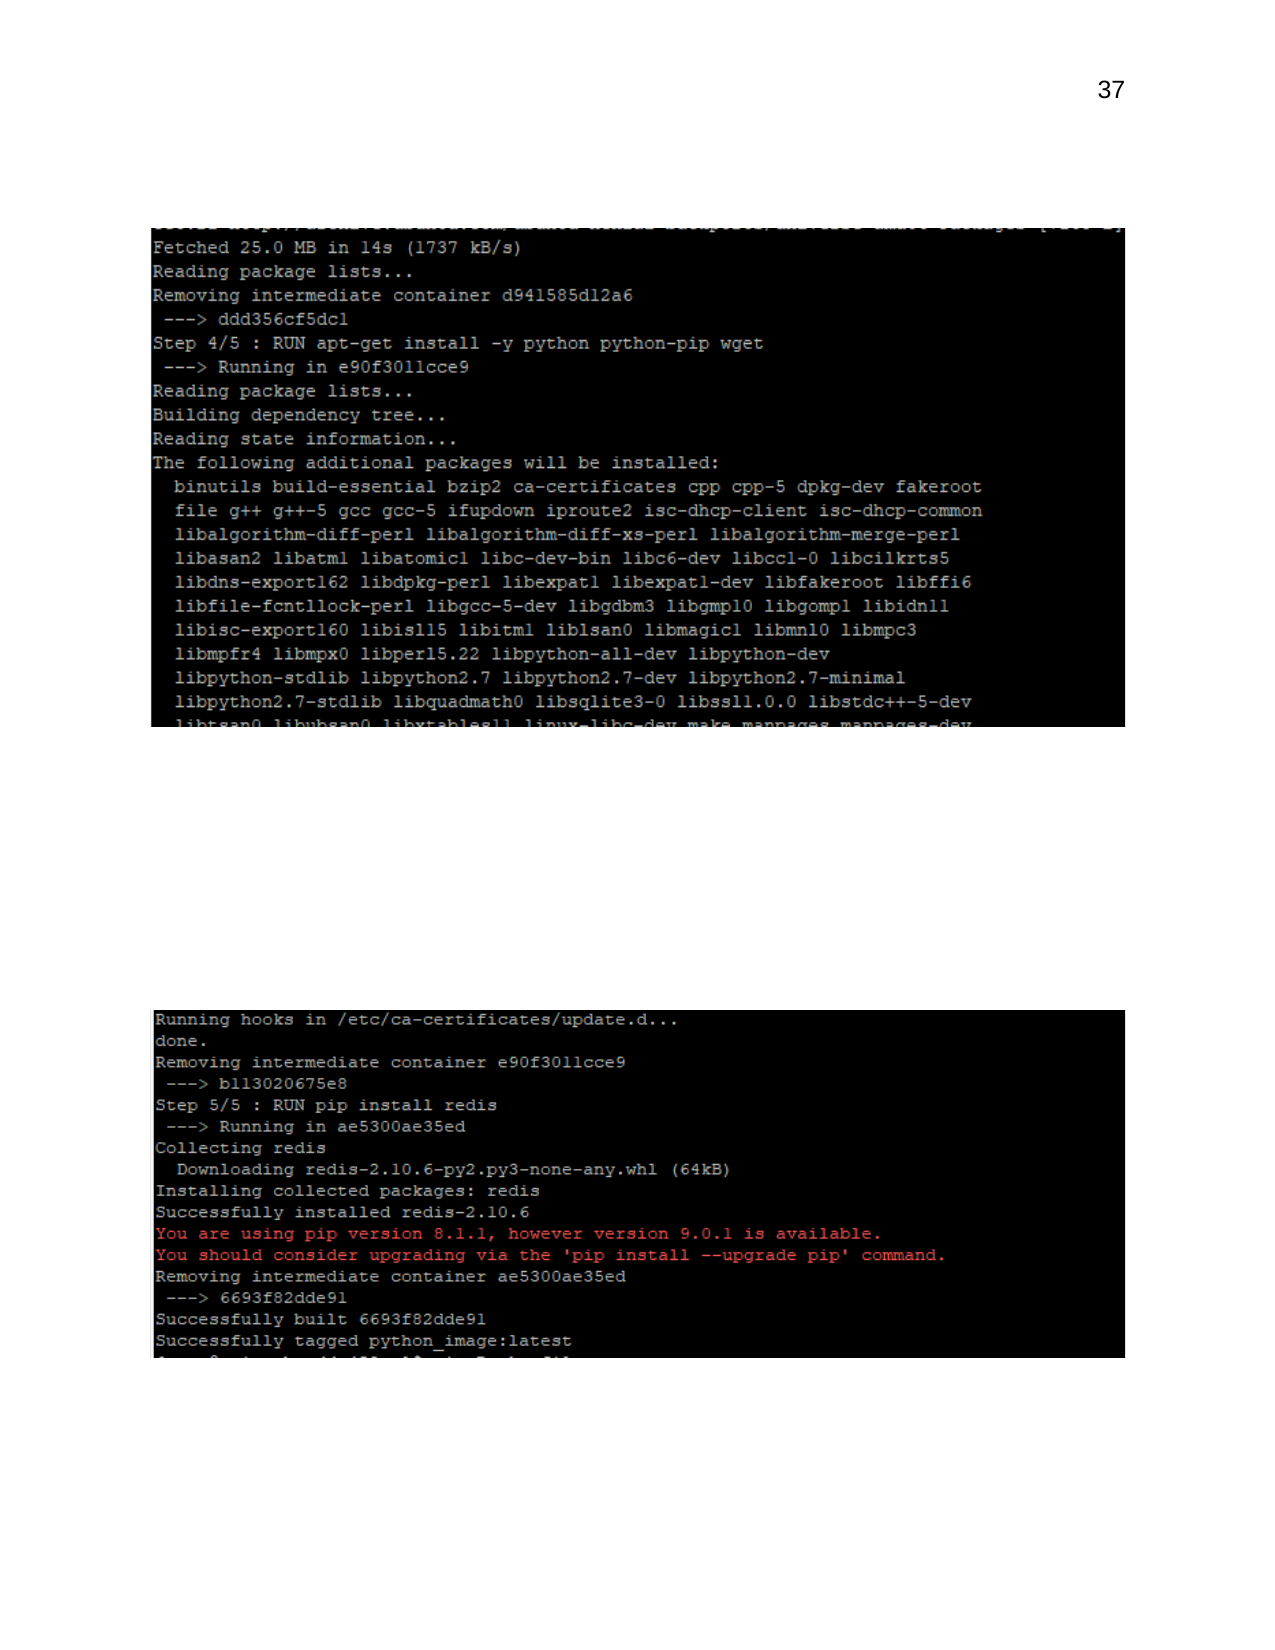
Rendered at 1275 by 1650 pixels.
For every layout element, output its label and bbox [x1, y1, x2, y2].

picture [150, 1010, 1125, 1358]
picture [150, 228, 1125, 727]
